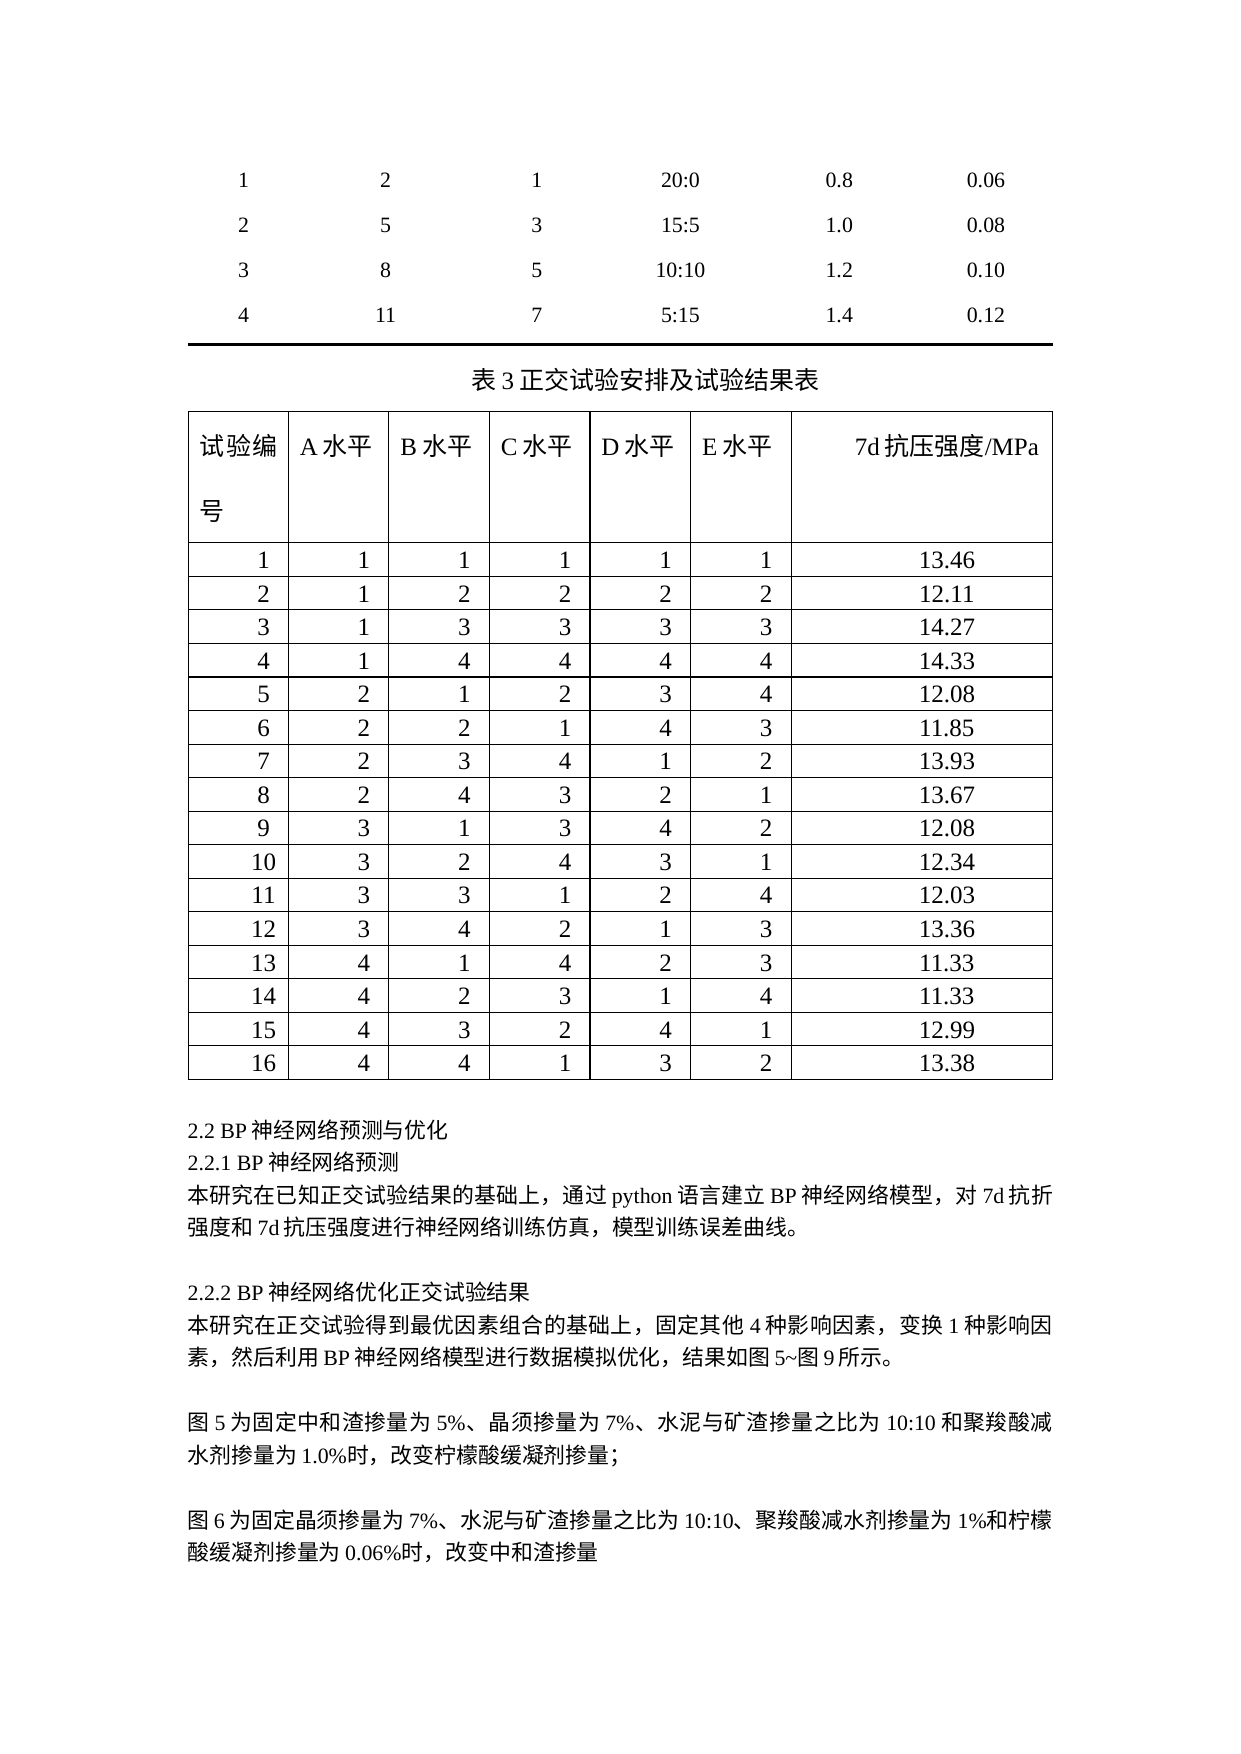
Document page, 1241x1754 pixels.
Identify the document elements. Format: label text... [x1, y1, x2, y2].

table_cell 1 [289, 644, 388, 676]
table_cell 2 [389, 711, 489, 743]
table_cell 3 [591, 845, 690, 878]
table_cell 3 [490, 778, 589, 811]
table_cell 13.46 [792, 543, 1052, 576]
table_cell 4 [389, 778, 489, 811]
table_cell 3 [591, 610, 690, 643]
table_cell 1 [691, 845, 791, 878]
table_cell 3 [490, 812, 589, 844]
table_cell 4 [490, 845, 589, 878]
text 图5为固定中和渣掺量为5%、晶须掺量为7%、水泥与矿渣掺量之比为10:10和聚羧酸减水剂掺量为1.0%时，改变柠檬酸缓凝剂掺量； [187, 1405, 1053, 1470]
table_cell 3 [289, 912, 388, 945]
table_cell 2 [691, 1046, 791, 1079]
table_cell 1 [189, 543, 288, 576]
table_cell 3 [188, 253, 299, 298]
table_cell 4 [289, 1046, 388, 1079]
table_cell 2 [691, 577, 791, 609]
table_cell 4 [691, 879, 791, 911]
table_cell 3 [591, 678, 690, 710]
text 2.2 BP神经网络预测与优化 [187, 1112, 1053, 1145]
table_cell 1 [691, 1013, 791, 1045]
table_cell 4 [490, 644, 589, 676]
table_cell 2 [490, 577, 589, 609]
table_cell 2 [591, 946, 690, 978]
table_cell 2 [189, 577, 288, 609]
table_cell 2 [289, 678, 388, 710]
text 本研究在正交试验得到最优因素组合的基础上，固定其他4种影响因素，变换1种影响因素，然后利用BP神经网络模型进行数据模拟优化，结果如图5~图9所示。 [187, 1307, 1053, 1372]
table_cell 3 [490, 979, 589, 1012]
table_cell 4 [389, 912, 489, 945]
table_cell 14.33 [792, 644, 1052, 676]
table_cell 1 [289, 610, 388, 643]
table_cell 1 [389, 678, 489, 710]
table_cell 1 [490, 711, 589, 743]
table_cell 1 [591, 543, 690, 576]
table_cell 1 [389, 812, 489, 844]
table_cell 13 [189, 946, 288, 978]
table_cell 2 [299, 162, 472, 208]
table_cell 12.34 [792, 845, 1052, 878]
table_header C水平 [490, 412, 589, 542]
text 2.2.1 BP神经网络预测 [187, 1145, 1053, 1177]
table_cell 2 [389, 979, 489, 1012]
table_cell 3 [189, 610, 288, 643]
table_cell 0.08 [919, 208, 1053, 253]
text 图6为固定晶须掺量为7%、水泥与矿渣掺量之比为10:10、聚羧酸减水剂掺量为1%和柠檬酸缓凝剂掺量为0.06%时，改变中和渣掺量 [187, 1502, 1053, 1567]
table_cell 4 [389, 1046, 489, 1079]
table_cell 12.99 [792, 1013, 1052, 1045]
table_cell 3 [289, 845, 388, 878]
table_cell 11.33 [792, 979, 1052, 1012]
table_header A水平 [289, 412, 388, 542]
table_cell 6 [189, 711, 288, 743]
table_cell 5:15 [601, 298, 759, 343]
table_cell 2 [591, 879, 690, 911]
table_cell 4 [691, 644, 791, 676]
table_cell 1 [472, 162, 601, 208]
table_cell 1 [490, 543, 589, 576]
table_cell 4 [389, 644, 489, 676]
table_cell 12.08 [792, 678, 1052, 710]
table_cell 1.0 [759, 208, 919, 253]
table_cell 5 [472, 253, 601, 298]
table_cell 3 [389, 610, 489, 643]
table_cell 20:0 [601, 162, 759, 208]
table_cell 4 [289, 979, 388, 1012]
table_header 试验编号 [189, 412, 288, 542]
table_cell 2 [490, 678, 589, 710]
table_cell 4 [189, 644, 288, 676]
table_cell 3 [289, 879, 388, 911]
table_cell 4 [591, 711, 690, 743]
table_cell 4 [490, 745, 589, 777]
table_cell 3 [691, 912, 791, 945]
table_cell 1 [389, 543, 489, 576]
table_cell 1 [591, 745, 690, 777]
table_cell 2 [289, 745, 388, 777]
table_cell 13.36 [792, 912, 1052, 945]
table_cell 2 [591, 577, 690, 609]
table_cell 4 [289, 1013, 388, 1045]
table_cell 12.08 [792, 812, 1052, 844]
table_cell 2 [389, 577, 489, 609]
table_cell 2 [691, 745, 791, 777]
table_cell 15 [189, 1013, 288, 1045]
table_cell 2 [591, 778, 690, 811]
table_cell 2 [389, 845, 489, 878]
table_cell 3 [289, 812, 388, 844]
table_cell 3 [691, 610, 791, 643]
table_cell 4 [591, 812, 690, 844]
text 本研究在已知正交试验结果的基础上，通过python语言建立BP神经网络模型，对7d抗折强度和7d抗压强度进行神经网络训练仿真，模型训练误差曲线。 [187, 1177, 1053, 1242]
table_header E水平 [691, 412, 791, 542]
table_cell 13.38 [792, 1046, 1052, 1079]
table_cell 1 [691, 543, 791, 576]
table_cell 11.33 [792, 946, 1052, 978]
table_cell 7 [189, 745, 288, 777]
table_cell 8 [299, 253, 472, 298]
table_cell 3 [691, 711, 791, 743]
table_cell 0.8 [759, 162, 919, 208]
table_cell 3 [389, 1013, 489, 1045]
table_cell 3 [389, 879, 489, 911]
table_cell 4 [691, 979, 791, 1012]
table_cell 2 [188, 208, 299, 253]
table_cell 0.10 [919, 253, 1053, 298]
table_cell 3 [691, 946, 791, 978]
table_cell 1 [490, 1046, 589, 1079]
table_cell 0.06 [919, 162, 1053, 208]
table_header D水平 [591, 412, 690, 542]
table_cell 5 [299, 208, 472, 253]
table_cell 15:5 [601, 208, 759, 253]
table_cell 2 [289, 778, 388, 811]
table_cell 14 [189, 979, 288, 1012]
table_cell 4 [591, 644, 690, 676]
table_cell 2 [289, 711, 388, 743]
table_cell 1 [490, 879, 589, 911]
table_cell 1.4 [759, 298, 919, 343]
table_cell 4 [289, 946, 388, 978]
table_header B水平 [389, 412, 489, 542]
table_cell 1 [591, 912, 690, 945]
table_cell 12.03 [792, 879, 1052, 911]
table_cell 2 [490, 912, 589, 945]
table_cell 10:10 [601, 253, 759, 298]
table_cell 11 [299, 298, 472, 343]
table_cell 14.27 [792, 610, 1052, 643]
table_cell 12.11 [792, 577, 1052, 609]
table_cell 3 [490, 610, 589, 643]
table_cell 2 [691, 812, 791, 844]
table_cell 1 [289, 543, 388, 576]
table_cell 16 [189, 1046, 288, 1079]
table_cell 1 [389, 946, 489, 978]
table_cell 4 [490, 946, 589, 978]
table_cell 3 [472, 208, 601, 253]
table_cell 4 [691, 678, 791, 710]
table_cell 11.85 [792, 711, 1052, 743]
table_cell 12 [189, 912, 288, 945]
table_cell 13.93 [792, 745, 1052, 777]
table_cell 10 [189, 845, 288, 878]
table_cell 8 [189, 778, 288, 811]
text 表3正交试验安排及试验结果表 [187, 346, 1053, 411]
table_cell 5 [189, 678, 288, 710]
table_cell 1 [289, 577, 388, 609]
table_cell 3 [591, 1046, 690, 1079]
table_cell 7 [472, 298, 601, 343]
table_cell 0.12 [919, 298, 1053, 343]
table_cell 1 [188, 162, 299, 208]
table_cell 1 [691, 778, 791, 811]
table_cell 4 [591, 1013, 690, 1045]
table_cell 11 [189, 879, 288, 911]
table_cell 1.2 [759, 253, 919, 298]
table_cell 2 [490, 1013, 589, 1045]
table_cell 13.67 [792, 778, 1052, 811]
table_cell 1 [591, 979, 690, 1012]
text 2.2.2 BP神经网络优化正交试验结果 [187, 1275, 1053, 1307]
table_cell 9 [189, 812, 288, 844]
table_cell 3 [389, 745, 489, 777]
table_cell 4 [188, 298, 299, 343]
table_header 7d抗压强度/MPa [792, 412, 1052, 542]
